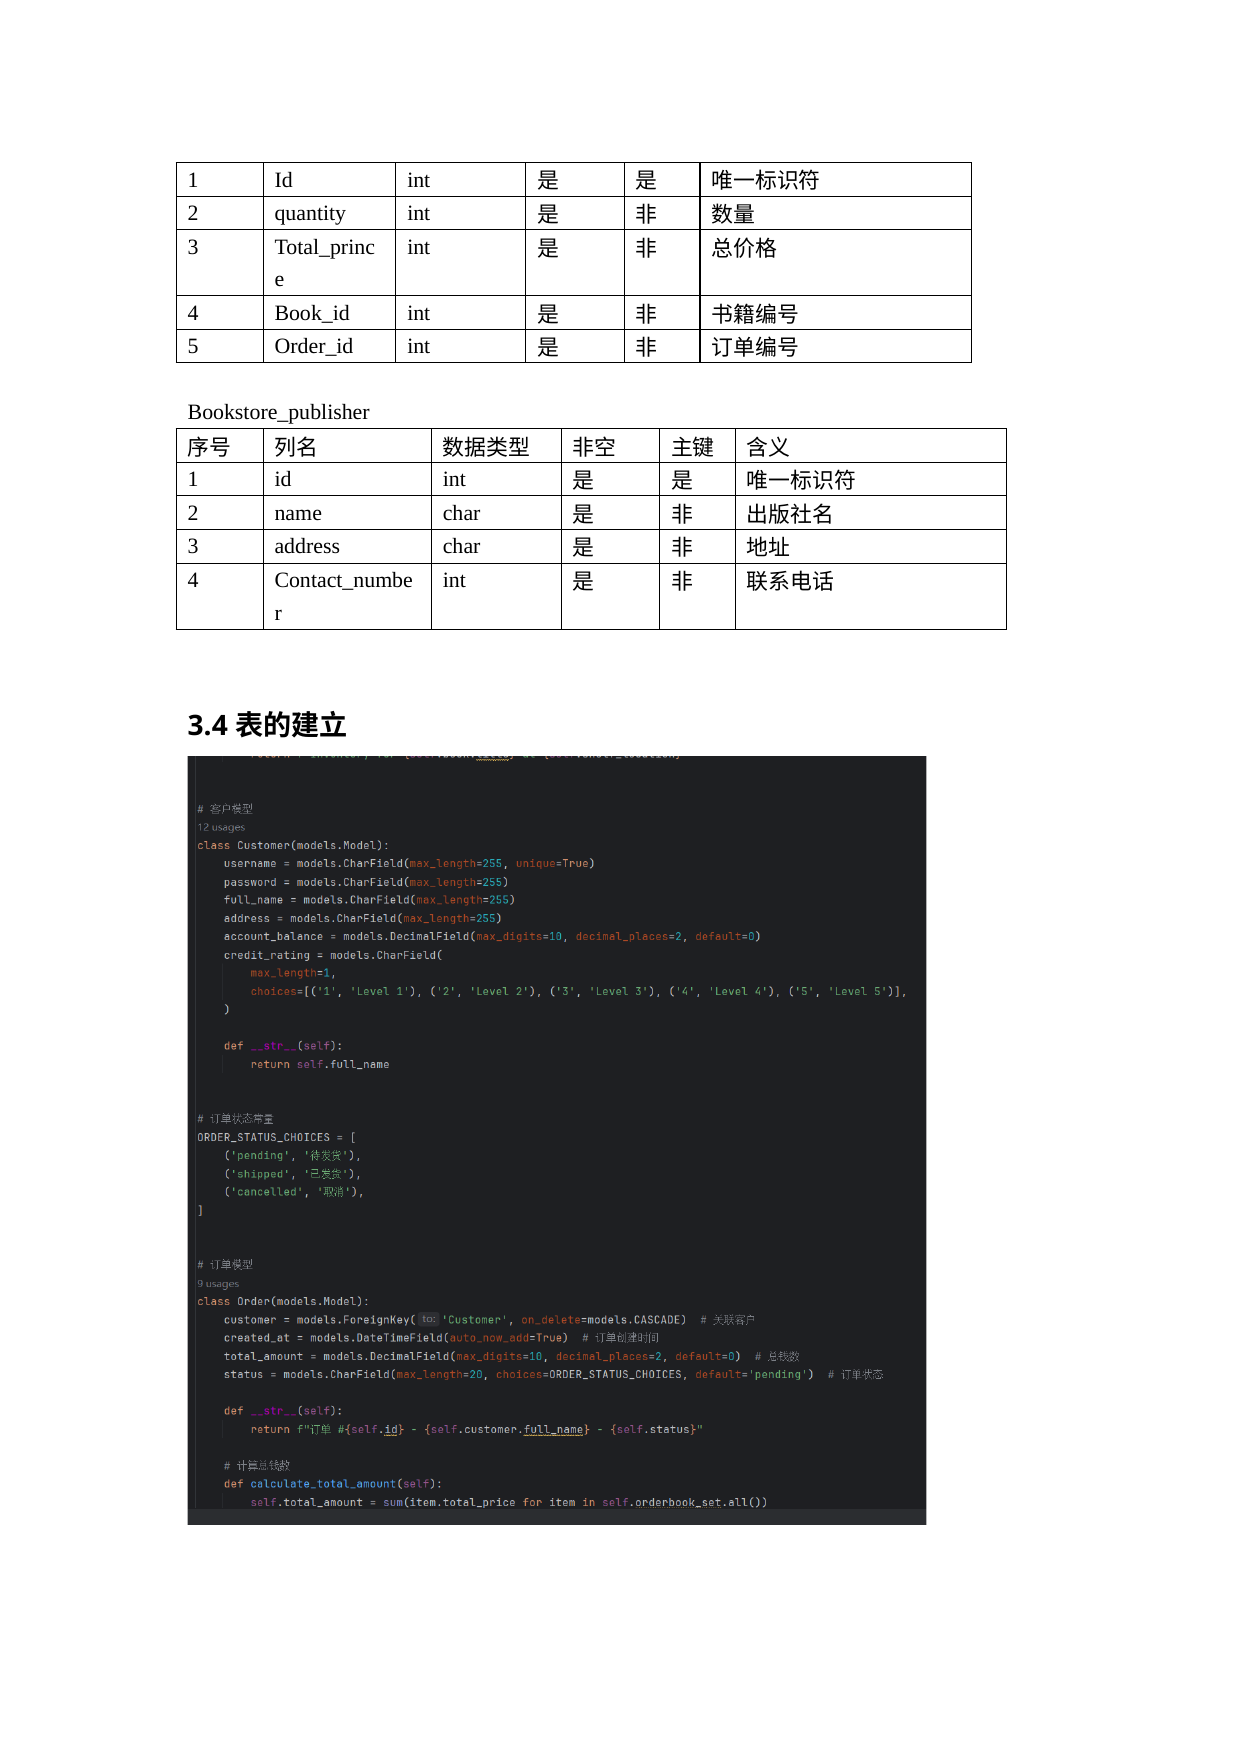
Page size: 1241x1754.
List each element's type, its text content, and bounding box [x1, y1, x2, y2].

table_cell int [432, 463, 561, 495]
table_cell int [396, 230, 525, 295]
table_cell Total_prince [264, 230, 395, 295]
table_header 数据类型 [432, 429, 561, 462]
table_cell Contact_number [264, 564, 431, 628]
table_cell 1 [177, 463, 263, 495]
table_cell 是 [562, 530, 659, 562]
table_cell 非 [625, 230, 699, 295]
table_cell quantity [264, 197, 395, 229]
table_cell 唯一标识符 [701, 163, 971, 196]
table_cell char [432, 496, 561, 529]
table_cell 书籍编号 [701, 296, 971, 329]
table_cell name [264, 496, 431, 529]
table_cell 是 [562, 564, 659, 628]
table_cell 非 [660, 530, 735, 562]
table_cell int [396, 296, 525, 329]
table_cell 是 [562, 463, 659, 495]
table_cell 3 [177, 230, 263, 295]
table_cell 是 [562, 496, 659, 529]
table_header 主键 [660, 429, 735, 462]
table_cell Order_id [264, 330, 395, 362]
table_cell 2 [177, 496, 263, 529]
table_cell int [432, 564, 561, 628]
table_cell 是 [526, 296, 624, 329]
table_cell 非 [625, 296, 699, 329]
table_cell 是 [660, 463, 735, 495]
table_header 列名 [264, 429, 431, 462]
table_cell 4 [177, 564, 263, 628]
table_cell 是 [526, 163, 624, 196]
table_cell 出版社名 [736, 496, 1006, 529]
table_cell 地址 [736, 530, 1006, 562]
table_header 含义 [736, 429, 1006, 462]
table_cell address [264, 530, 431, 562]
table_cell int [396, 163, 525, 196]
table_cell 唯一标识符 [736, 463, 1006, 495]
table_cell 非 [625, 197, 699, 229]
table_cell 5 [177, 330, 263, 362]
table_cell 非 [660, 496, 735, 529]
table_header 序号 [177, 429, 263, 462]
table_cell 是 [526, 197, 624, 229]
table_cell 是 [526, 230, 624, 295]
text Bookstore_publisher [187, 396, 1053, 428]
table_cell 是 [526, 330, 624, 362]
table_cell 是 [625, 163, 699, 196]
table_cell id [264, 463, 431, 495]
table_cell Book_id [264, 296, 395, 329]
table_cell 非 [660, 564, 735, 628]
table_cell 1 [177, 163, 263, 196]
table_cell 2 [177, 197, 263, 229]
table_cell int [396, 330, 525, 362]
table_cell 3 [177, 530, 263, 562]
table_header 非空 [562, 429, 659, 462]
table_cell char [432, 530, 561, 562]
table_cell 4 [177, 296, 263, 329]
table_cell 订单编号 [701, 330, 971, 362]
table_cell int [396, 197, 525, 229]
table_cell Id [264, 163, 395, 196]
picture [187, 756, 927, 1525]
table_cell 联系电话 [736, 564, 1006, 628]
table_cell 数量 [701, 197, 971, 229]
table_cell 非 [625, 330, 699, 362]
table_cell 总价格 [701, 230, 971, 295]
